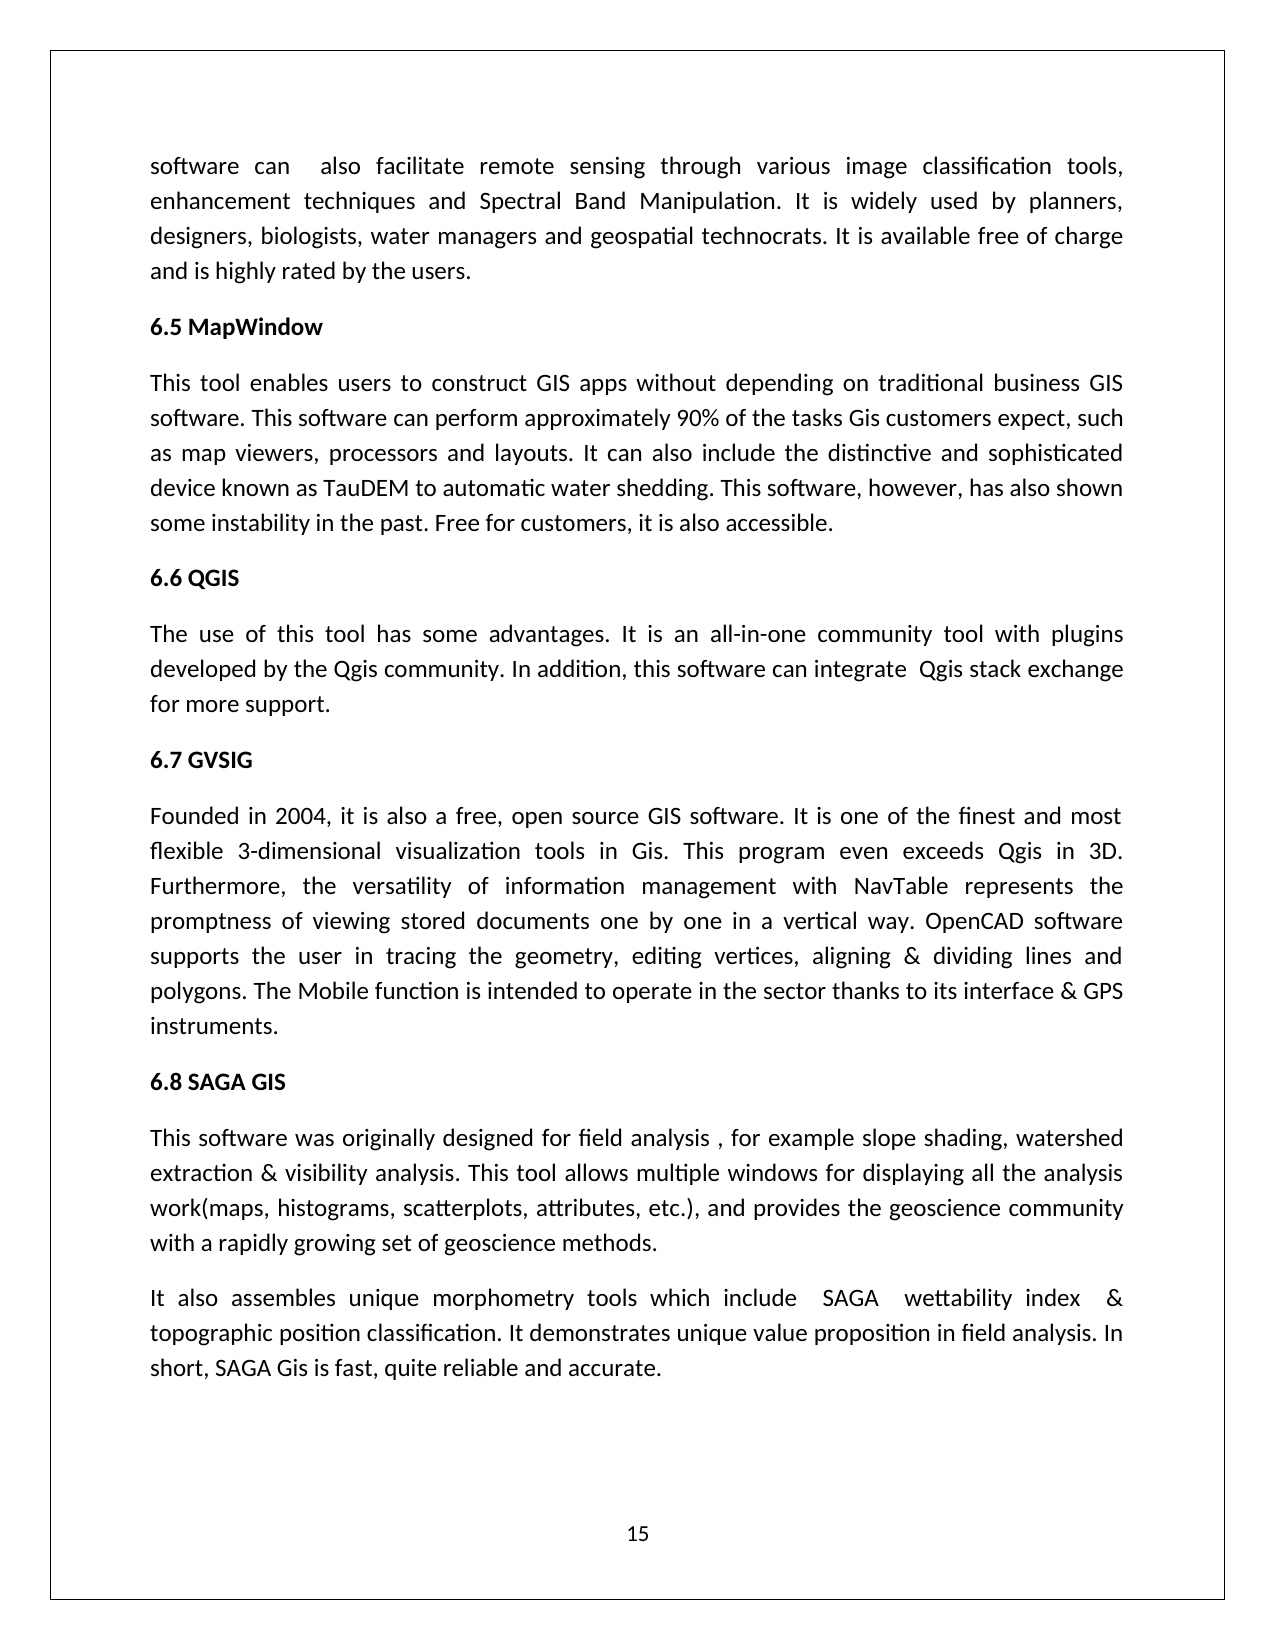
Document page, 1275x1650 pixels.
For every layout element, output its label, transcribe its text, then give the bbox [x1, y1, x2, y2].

text 6.5 MapWindow [150, 311, 1125, 341]
text The use of this tool has some advantages. It is an all-in-one community tool with plugins developed by the Qgis community. In addition, this software can integrate Qgis stack exchange for more support. [150, 618, 1125, 719]
text This software was originally designed for field analysis , for example slope shading, watershed extraction & visibility analysis. This tool allows multiple windows for displaying all the analysis work(maps, histograms, scatterplots, attributes, etc.), and provides the geoscience community with a rapidly growing set of geoscience methods. [150, 1122, 1125, 1257]
text 6.6 QGIS [150, 562, 1125, 593]
text 6.7 GVSIG [150, 744, 1125, 775]
text 6.8 SAGA GIS [150, 1066, 1125, 1096]
text software can also facilitate remote sensing through various image classification tools, enhancement techniques and Spectral Band Manipulation. It is widely used by planners, designers, biologists, water managers and geospatial technocrats. It is available free of charge and is highly rated by the users. [150, 150, 1125, 286]
text This tool enables users to construct GIS apps without depending on traditional business GIS software. This software can perform approximately 90% of the tasks Gis customers expect, such as map viewers, processors and layouts. It can also include the distinctive and sophisticated device known as TauDEM to automatic water shedding. This software, however, has also shown some instability in the past. Free for customers, it is also accessible. [150, 367, 1125, 537]
text It also assembles unique morphometry tools which include SAGA wettability index & topographic position classification. It demonstrates unique value proposition in field analysis. In short, SAGA Gis is fast, quite reliable and accurate. [150, 1282, 1125, 1383]
text Founded in 2004, it is also a free, open source GIS software. It is one of the finest and most flexible 3-dimensional visualization tools in Gis. This program even exceeds Qgis in 3D. Furthermore, the versatility of information management with NavTable represents the promptness of viewing stored documents one by one in a vertical way. OpenCAD software supports the user in tracing the geometry, editing vertices, aligning & dividing lines and polygons. The Mobile function is intended to operate in the sector thanks to its interface & GPS instruments. [150, 800, 1125, 1041]
